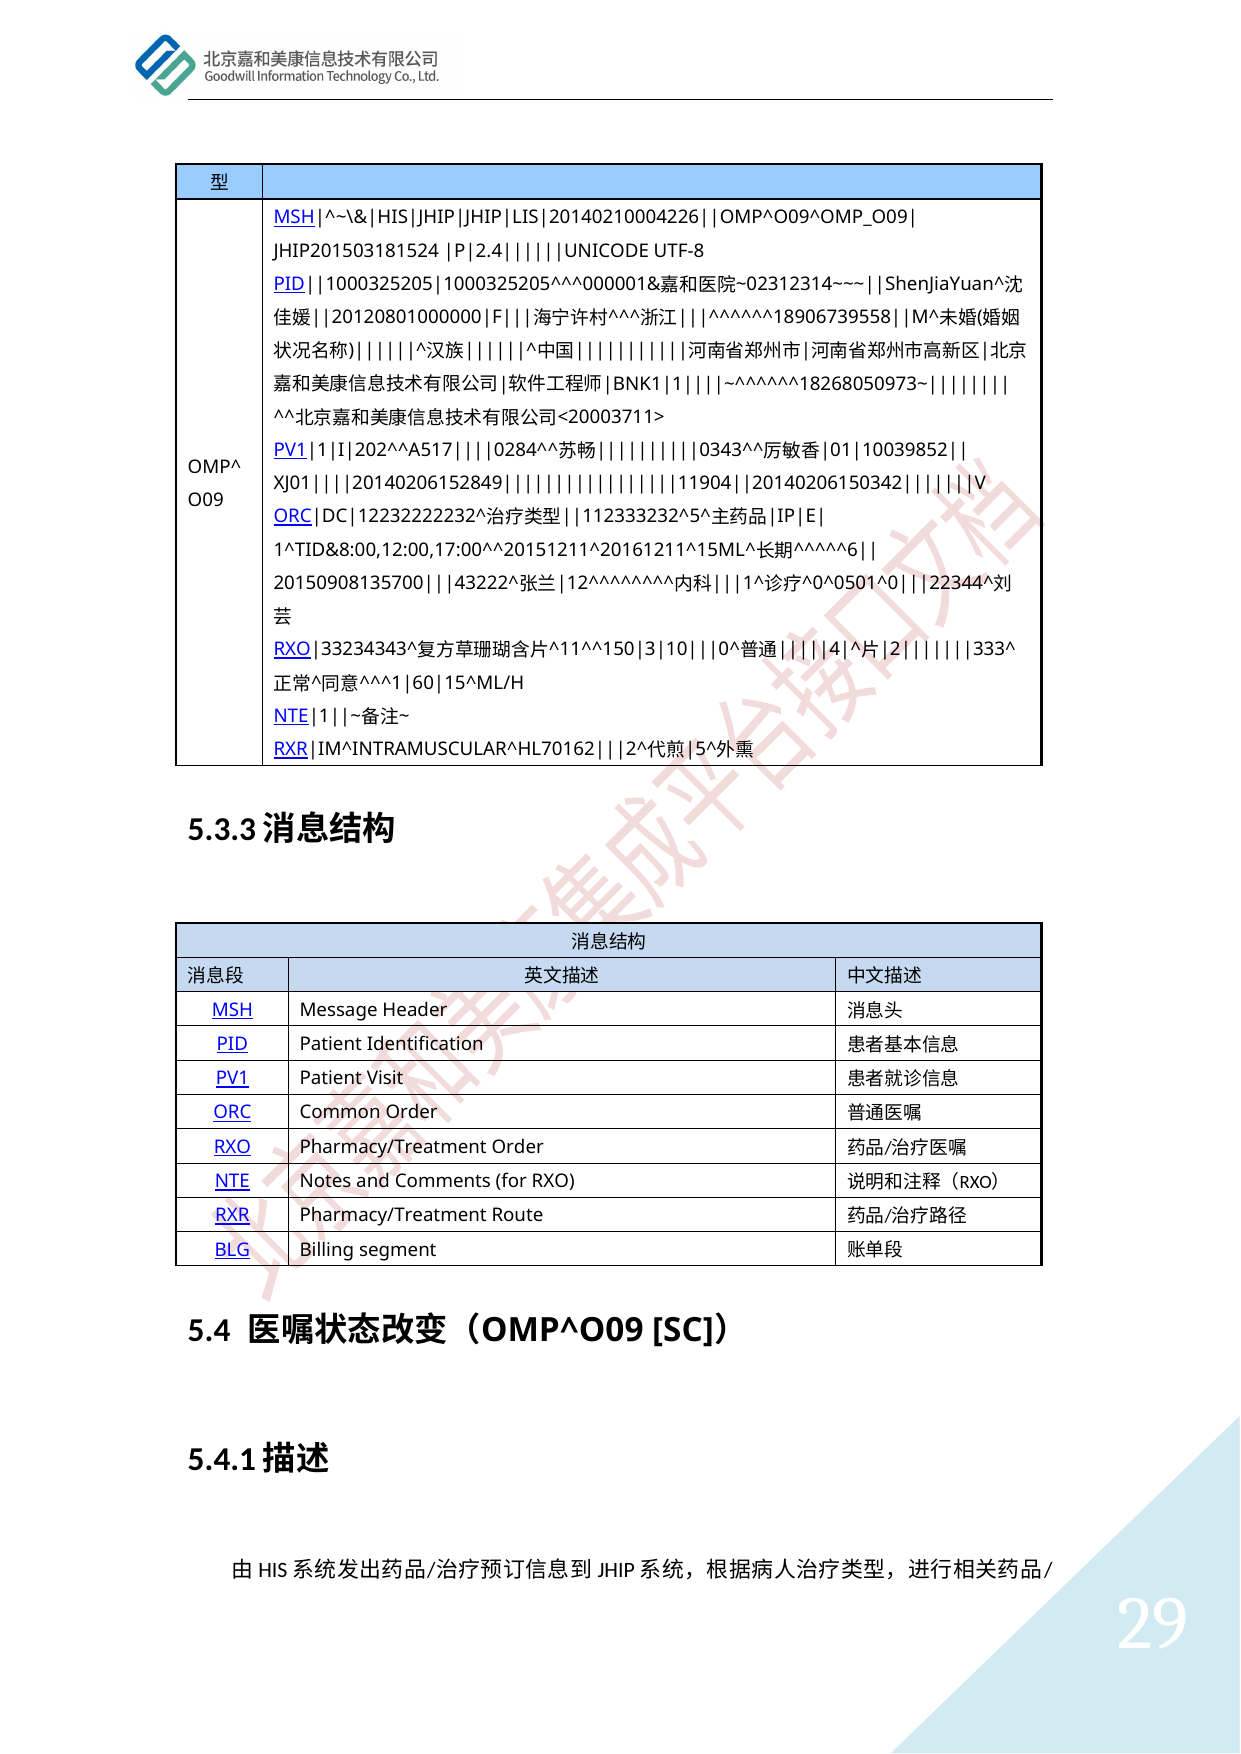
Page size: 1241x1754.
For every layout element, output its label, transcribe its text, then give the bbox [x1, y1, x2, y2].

table_cell 患者就诊信息 [836, 1061, 1040, 1094]
table_cell MSH|^~\&|HIS|JHIP|JHIP|LIS|20140210004226||OMP^O09^OMP_O09|JHIP201503181524 |P|2.4||||||UNICODE UTF-8 PID||1000325205|1000325205^^^000001&嘉和医院~02312314~~~||ShenJiaYuan^沈佳媛||20120801000000|F|||海宁许村^^^浙江|||^^^^^^18906739558||M^未婚(婚姻状况名称)||||||^汉族||||||^中国|||||||||||河南省郑州市|河南省郑州市高新区|北京嘉和美康信息技术有限公司|软件工程师|BNK1|1||||~^^^^^^18268050973~||||||||^^北京嘉和美康信息技术有限公司<20003711> PV1|1|I|202^^A517||||0284^^苏畅||||||||||0343^^厉敏香|01|10039852||XJ01||||20140206152849|||||||||||||||||11904||20140206150342|||||||V ORC|DC|12232222232^治疗类型||112333232^5^主药品|IP|E|1^TID&8:00,12:00,17:00^^20151211^20161211^15ML^长期^^^^^6||20150908135700|||43222^张兰|12^^^^^^^^内科|||1^诊疗^0^0501^0|||22344^刘芸 RXO|33234343^复方草珊瑚含片^11^^150|3|10|||0^普通|||||4|^片|2|||||||333^正常^同意^^^1|60|15^ML/H NTE|1||~备注~ RXR|IM^INTRAMUSCULAR^HL70162|||2^代煎|5^外熏 [263, 200, 1040, 765]
table_cell 账单段 [836, 1232, 1040, 1265]
table_cell PV1 [177, 1061, 288, 1094]
table_cell ORC [177, 1095, 288, 1128]
table_cell 患者基本信息 [836, 1026, 1040, 1060]
table_cell NTE [177, 1164, 288, 1197]
table_cell BLG [177, 1232, 288, 1265]
picture [132, 31, 459, 99]
table_header 消息类型 [177, 165, 262, 198]
subtitle 消息结构 [187, 793, 1053, 859]
table_cell Pharmacy/Treatment Order [289, 1129, 835, 1162]
subtitle 描述 [187, 1422, 1053, 1489]
table_cell Common Order [289, 1095, 835, 1128]
table_cell 中文描述 [836, 958, 1040, 991]
table_cell MSH [177, 992, 288, 1025]
table_cell Pharmacy/Treatment Route [289, 1198, 835, 1231]
table_cell Billing segment [289, 1232, 835, 1265]
table_cell RXR [177, 1198, 288, 1231]
table_cell 药品/治疗医嘱 [836, 1129, 1040, 1162]
table_cell Patient Visit [289, 1061, 835, 1094]
table_cell 普通医嘱 [836, 1095, 1040, 1128]
table_cell Message Header [289, 992, 835, 1025]
table_cell 英文描述 [289, 958, 835, 991]
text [187, 1551, 1053, 1584]
table_cell OMP^O09 [177, 200, 262, 765]
table_cell 消息段 [177, 958, 288, 991]
subtitle 医嘱状态改变（OMP^O09 [SC]） [187, 1293, 1053, 1360]
table_cell 说明和注释（RXO） [836, 1164, 1040, 1197]
table_cell PID [177, 1026, 288, 1060]
table_cell Patient Identification [289, 1026, 835, 1060]
table_cell RXO [177, 1129, 288, 1162]
table_header 消息范例 [263, 165, 1040, 198]
table_cell 药品/治疗路径 [836, 1198, 1040, 1231]
table_header 消息结构 [177, 924, 1040, 957]
table_cell Notes and Comments (for RXO) [289, 1164, 835, 1197]
table_cell 消息头 [836, 992, 1040, 1025]
